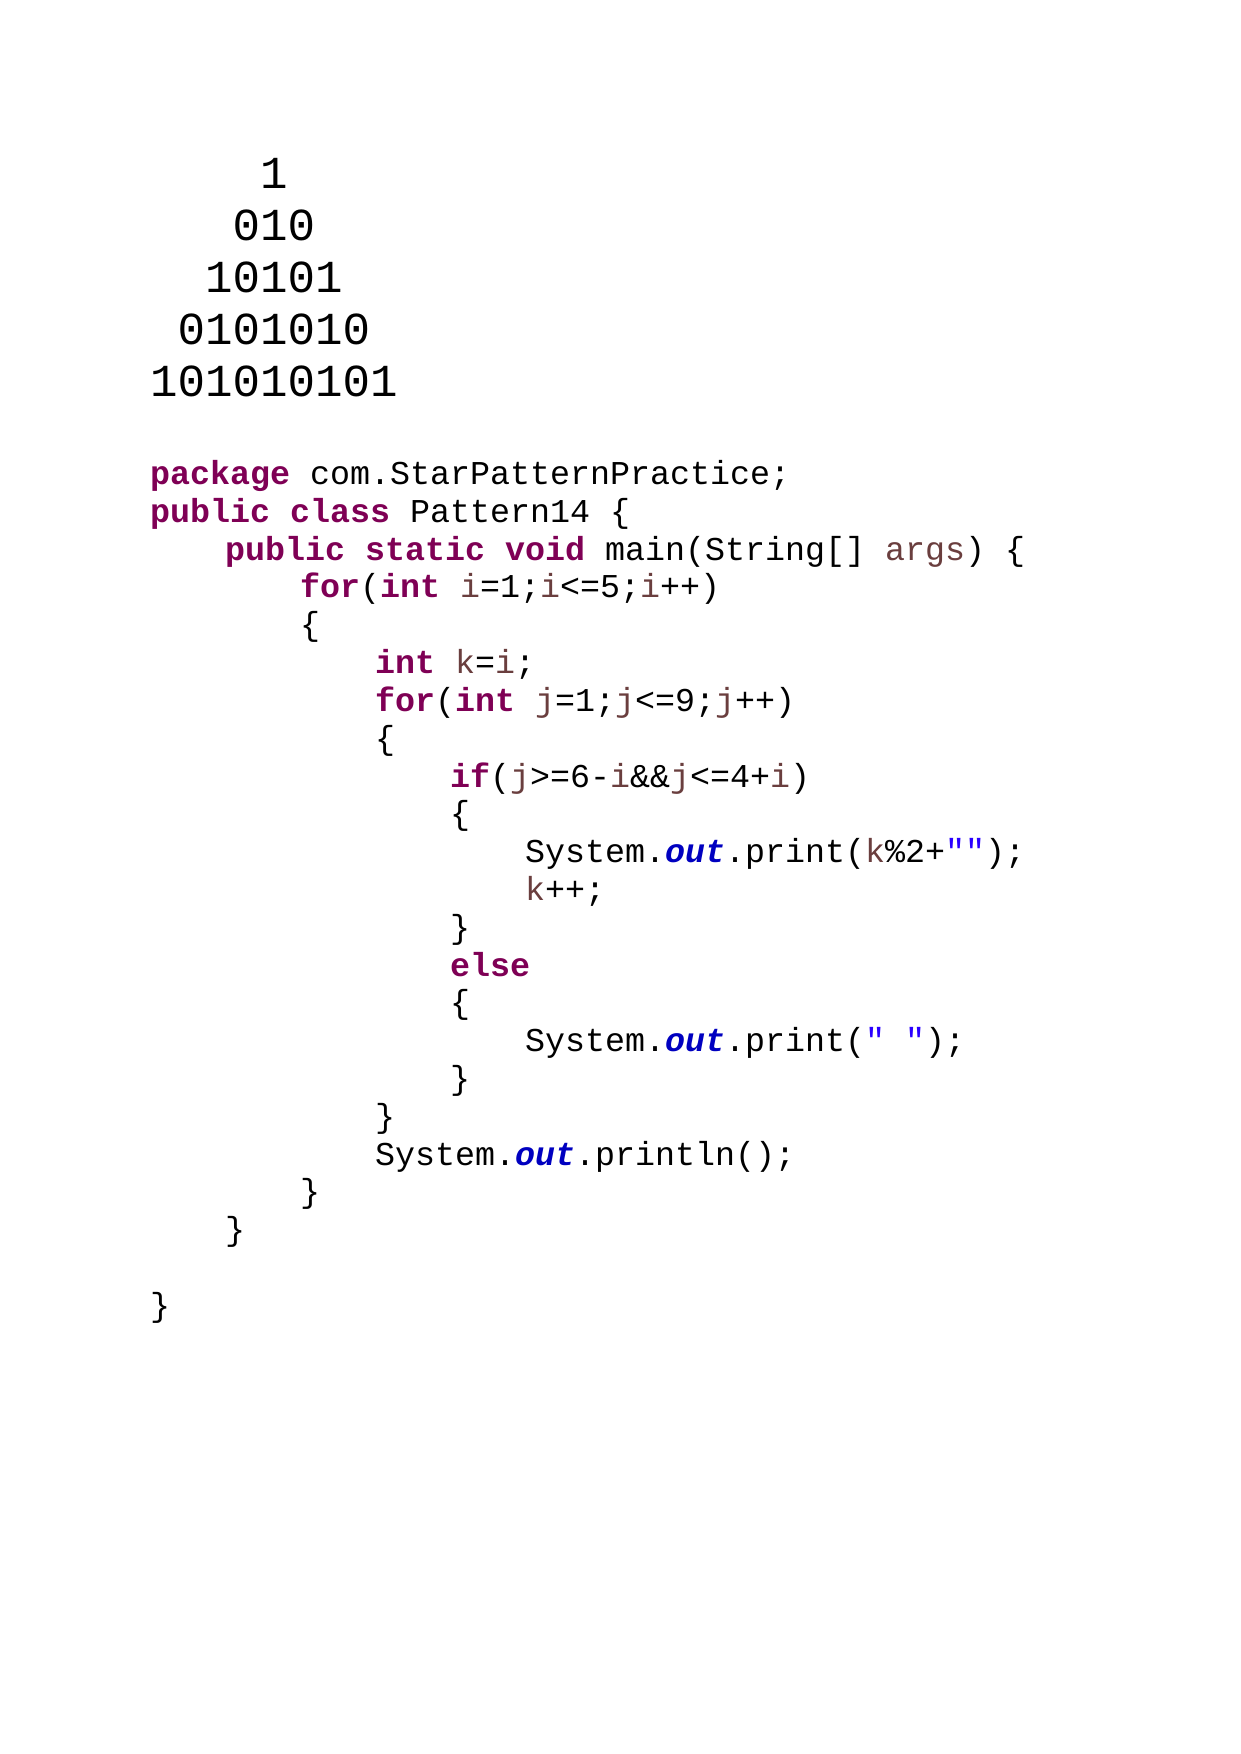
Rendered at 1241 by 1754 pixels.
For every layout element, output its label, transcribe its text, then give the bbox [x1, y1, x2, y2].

text if(j>=6-i&&j<=4+i) [150, 759, 1090, 797]
text System.out.println(); [150, 1137, 1090, 1175]
text for(int i=1;i<=5;i++) [150, 570, 1090, 608]
text System.out.print(" "); [150, 1024, 1090, 1062]
text } [150, 911, 1090, 948]
text { [150, 797, 1090, 835]
text else [150, 948, 1090, 986]
text package com.StarPatternPractice; [150, 457, 1090, 494]
text 10101 [150, 254, 1090, 306]
text 0101010 [150, 306, 1090, 358]
text } [150, 1099, 1090, 1137]
text System.out.print(k%2+""); [150, 835, 1090, 873]
text public static void main(String[] args) { [150, 532, 1090, 570]
text 101010101 [150, 358, 1090, 410]
text } [150, 1062, 1090, 1099]
text int k=i; [150, 646, 1090, 684]
text { [150, 721, 1090, 759]
text } [150, 1289, 1090, 1326]
text k++; [150, 873, 1090, 911]
text public class Pattern14 { [150, 494, 1090, 532]
text 1 [150, 150, 1090, 202]
text for(int j=1;j<=9;j++) [150, 684, 1090, 721]
text { [150, 608, 1090, 646]
text { [150, 986, 1090, 1024]
text } [150, 1213, 1090, 1251]
text 010 [150, 202, 1090, 254]
text } [150, 1175, 1090, 1213]
